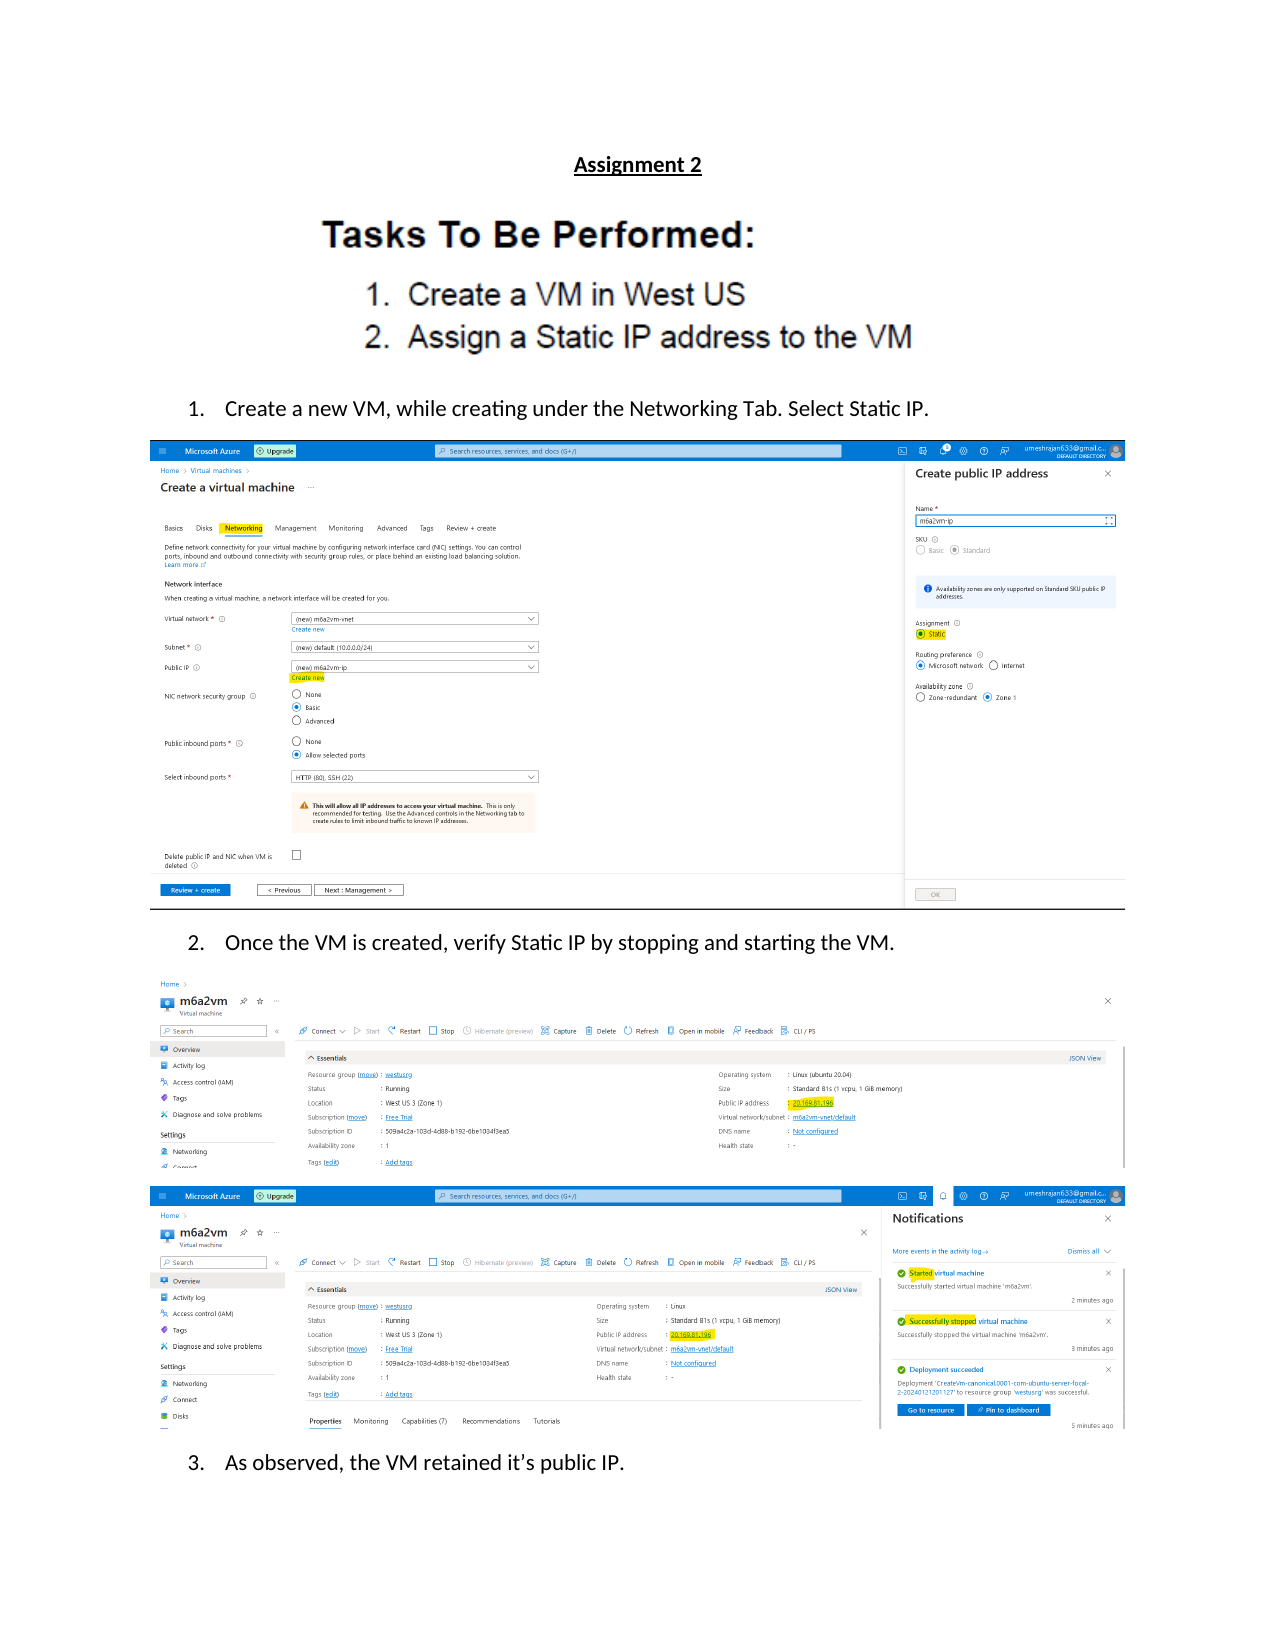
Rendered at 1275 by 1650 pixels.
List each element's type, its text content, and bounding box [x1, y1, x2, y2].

picture [150, 1186, 1125, 1429]
list As observed, the VM retained it’s public IP. [187, 1448, 1125, 1476]
picture [150, 440, 1125, 910]
picture [317, 196, 958, 375]
picture [150, 975, 1125, 1168]
text Assignment 2 [150, 150, 1125, 178]
list Create a new VM, while creating under the Networking Tab. Select Static IP. [187, 394, 1125, 422]
list Once the VM is created, verify Static IP by stopping and starting the VM. [187, 928, 1125, 956]
